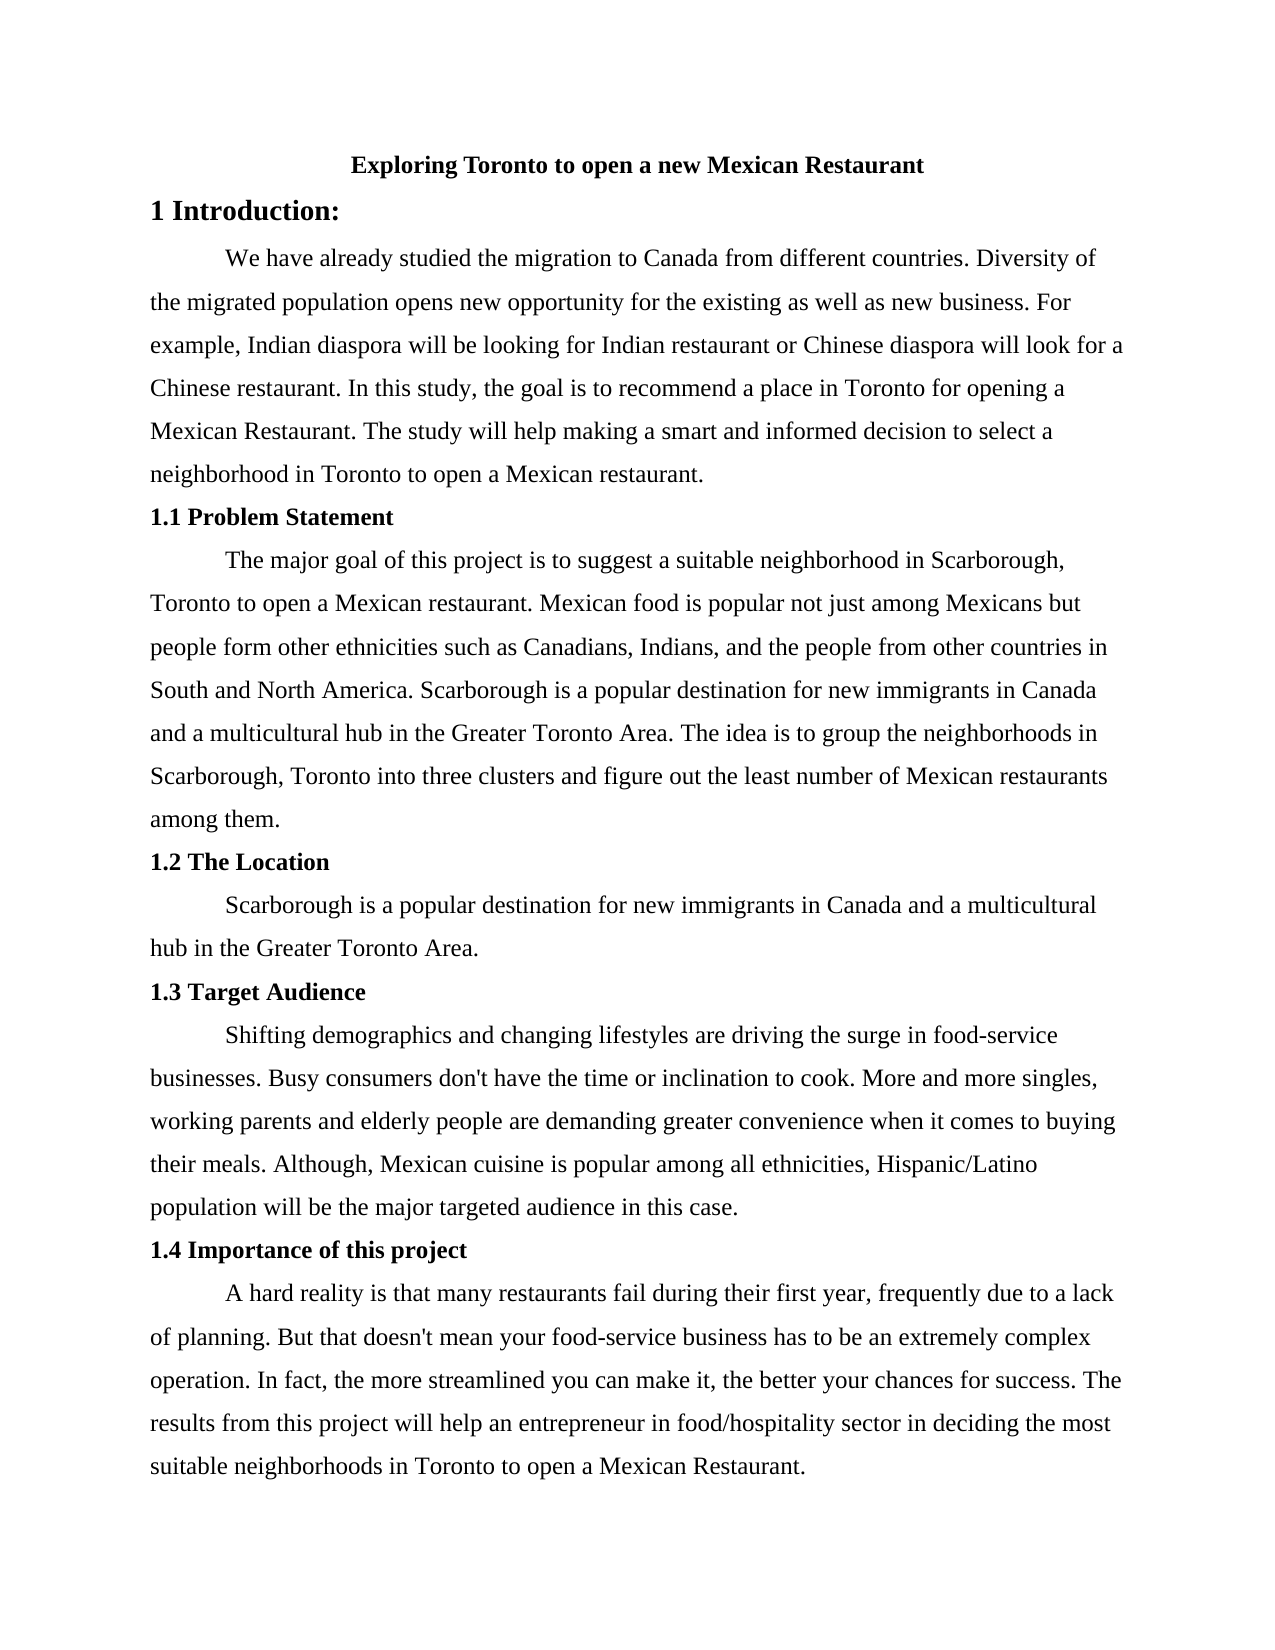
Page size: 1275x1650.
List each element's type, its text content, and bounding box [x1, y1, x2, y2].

subtitle 1.3 Target Audience [150, 977, 1125, 1005]
text Exploring Toronto to open a new Mexican Restaurant [150, 150, 1125, 179]
subtitle 1.4 Importance of this project [150, 1235, 1125, 1264]
text The major goal of this project is to suggest a suitable neighborhood in Scarborough, Toronto to open a Mexican restaurant. Mexican food is popular not just among Mexicans but people form other ethnicities such as Canadians, Indians, and the people from other countries in South and North America. Scarborough is a popular destination for new immigrants in Canada and a multicultural hub in the Greater Toronto Area. The idea is to group the neighborhoods in Scarborough, Toronto into three clusters and figure out the least number of Mexican restaurants among them. [150, 545, 1125, 833]
text 1 Introduction: [150, 193, 1125, 227]
text 1.1 Problem Statement [150, 502, 1125, 531]
text We have already studied the migration to Canada from different countries. Diversity of the migrated population opens new opportunity for the existing as well as new business. For example, Indian diaspora will be looking for Indian restaurant or Chinese diaspora will look for a Chinese restaurant. In this study, the goal is to recommend a place in Toronto for opening a Mexican Restaurant. The study will help making a smart and informed decision to select a neighborhood in Toronto to open a Mexican restaurant. [150, 243, 1125, 488]
subtitle 1.2 The Location [150, 847, 1125, 876]
subtitle Scarborough is a popular destination for new immigrants in Canada and a multicultural hub in the Greater Toronto Area. [150, 890, 1125, 962]
subtitle Shifting demographics and changing lifestyles are driving the surge in food-service businesses. Busy consumers don't have the time or inclination to cook. More and more singles, working parents and elderly people are demanding greater convenience when it comes to buying their meals. Although, Mexican cuisine is popular among all ethnicities, Hispanic/Latino population will be the major targeted audience in this case. [150, 1020, 1125, 1221]
subtitle A hard reality is that many restaurants fail during their first year, frequently due to a lack of planning. But that doesn't mean your food-service business has to be an extremely complex operation. In fact, the more streamlined you can make it, the better your chances for success. The results from this project will help an entrepreneur in food/hospitality sector in deciding the most suitable neighborhoods in Toronto to open a Mexican Restaurant. [150, 1278, 1125, 1480]
